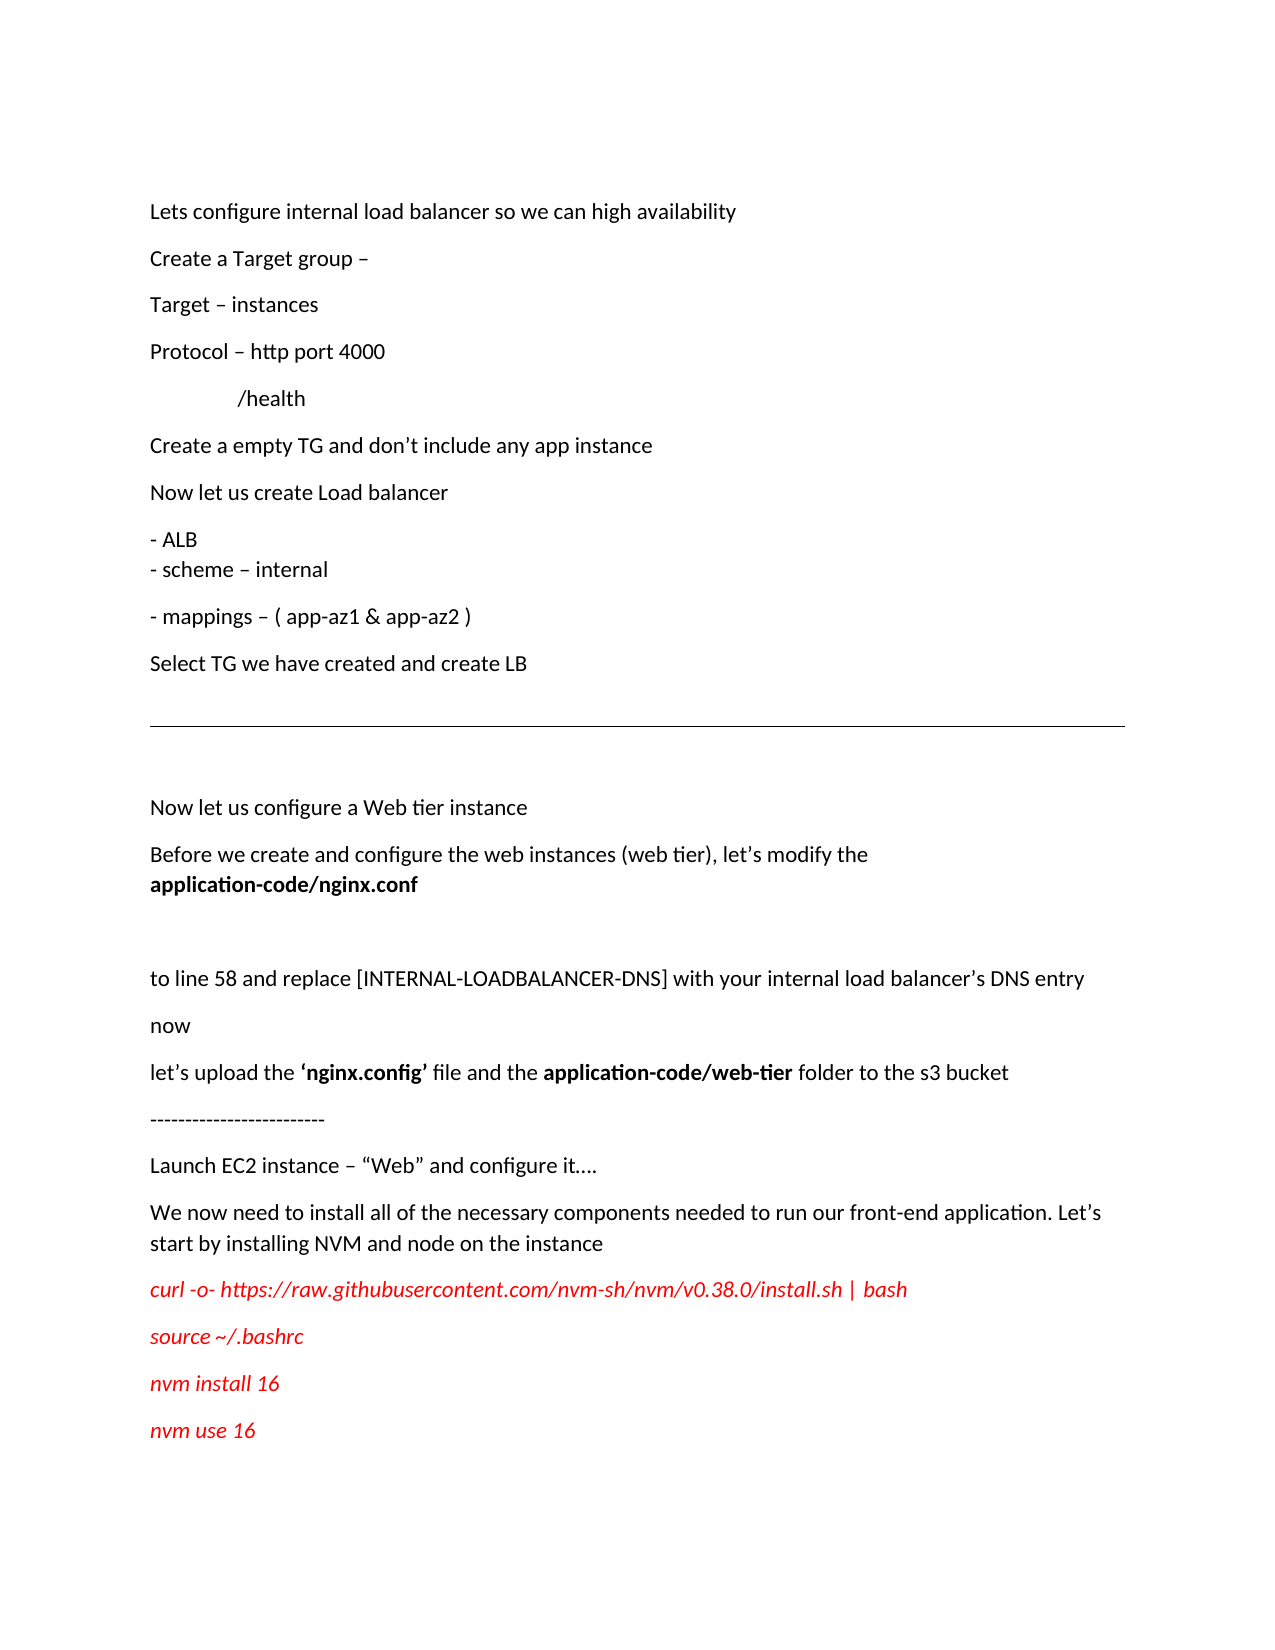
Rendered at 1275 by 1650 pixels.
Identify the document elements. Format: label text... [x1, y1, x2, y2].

text Target – instances [150, 291, 1125, 319]
text to line 58 and replace [INTERNAL-LOADBALANCER-DNS] with your internal load balancer’s DNS entry [150, 964, 1125, 992]
text Select TG we have created and create LB [150, 649, 1125, 677]
text source ~/.bashrc [150, 1322, 1125, 1350]
text We now need to install all of the necessary components needed to run our front-end application. Let’s start by installing NVM and node on the instance [150, 1198, 1125, 1257]
text Before we create and configure the web instances (web tier), let’s modify the application-code/nginx.conf [150, 840, 1125, 898]
text nvm install 16 [150, 1369, 1125, 1397]
text Now let us create Load balancer [150, 478, 1125, 506]
text Now let us configure a Web tier instance [150, 793, 1125, 821]
text - ALB - scheme – internal [150, 525, 1125, 583]
text ------------------------- [150, 1105, 1125, 1133]
text curl -o- https://raw.githubusercontent.com/nvm-sh/nvm/v0.38.0/install.sh | bash [150, 1276, 1125, 1303]
text - mappings – ( app-az1 & app-az2 ) [150, 602, 1125, 630]
text Lets configure internal load balancer so we can high availability [150, 197, 1125, 225]
text Create a empty TG and don’t include any app instance [150, 431, 1125, 459]
text Launch EC2 instance – “Web” and configure it…. [150, 1152, 1125, 1179]
text Protocol – http port 4000 [150, 337, 1125, 366]
text Create a Target group – [150, 244, 1125, 272]
text /health [150, 384, 1125, 412]
text now [150, 1011, 1125, 1039]
text let’s upload the ‘nginx.config’ file and the application-code/web-tier folder to the s3 bucket [150, 1058, 1125, 1086]
text nvm use 16 [150, 1416, 1125, 1444]
